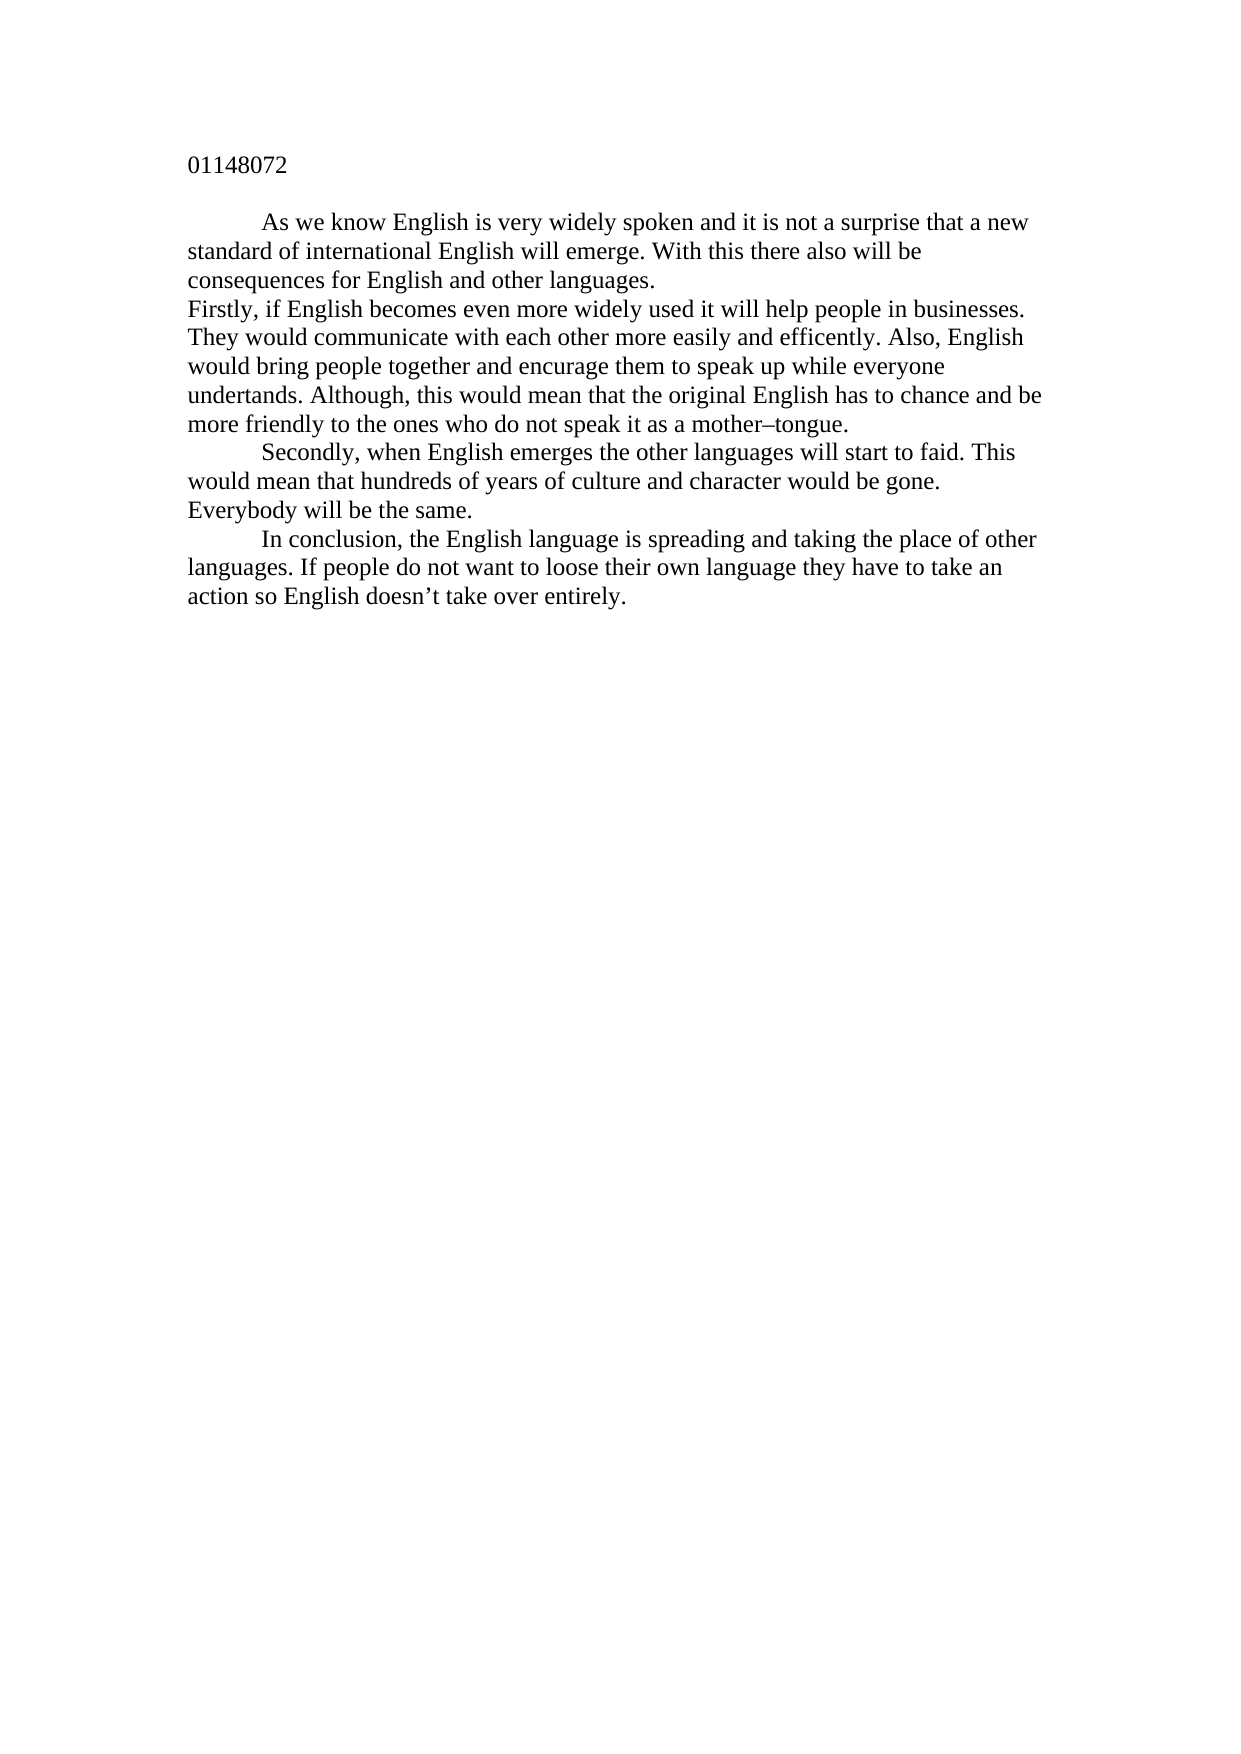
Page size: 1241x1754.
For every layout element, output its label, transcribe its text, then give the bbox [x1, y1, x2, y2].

text As we know English is very widely spoken and it is not a surprise that a new standard of international English will emerge. With this there also will be consequences for English and other languages. [187, 207, 1053, 294]
text Firstly, if English becomes even more widely used it will help people in businesses. They would communicate with each other more easily and efficently. Also, English would bring people together and encurage them to speak up while everyone undertands. Although, this would mean that the original English has to chance and be more friendly to the ones who do not speak it as a mother–tongue. [187, 294, 1053, 437]
text Secondly, when English emerges the other languages will start to faid. This would mean that hundreds of years of culture and character would be gone. Everybody will be the same. [187, 437, 1053, 524]
text 01148072 [187, 150, 1053, 179]
text In conclusion, the English language is spreading and taking the place of other languages. If people do not want to loose their own language they have to take an action so English doesn’t take over entirely. [187, 524, 1053, 610]
